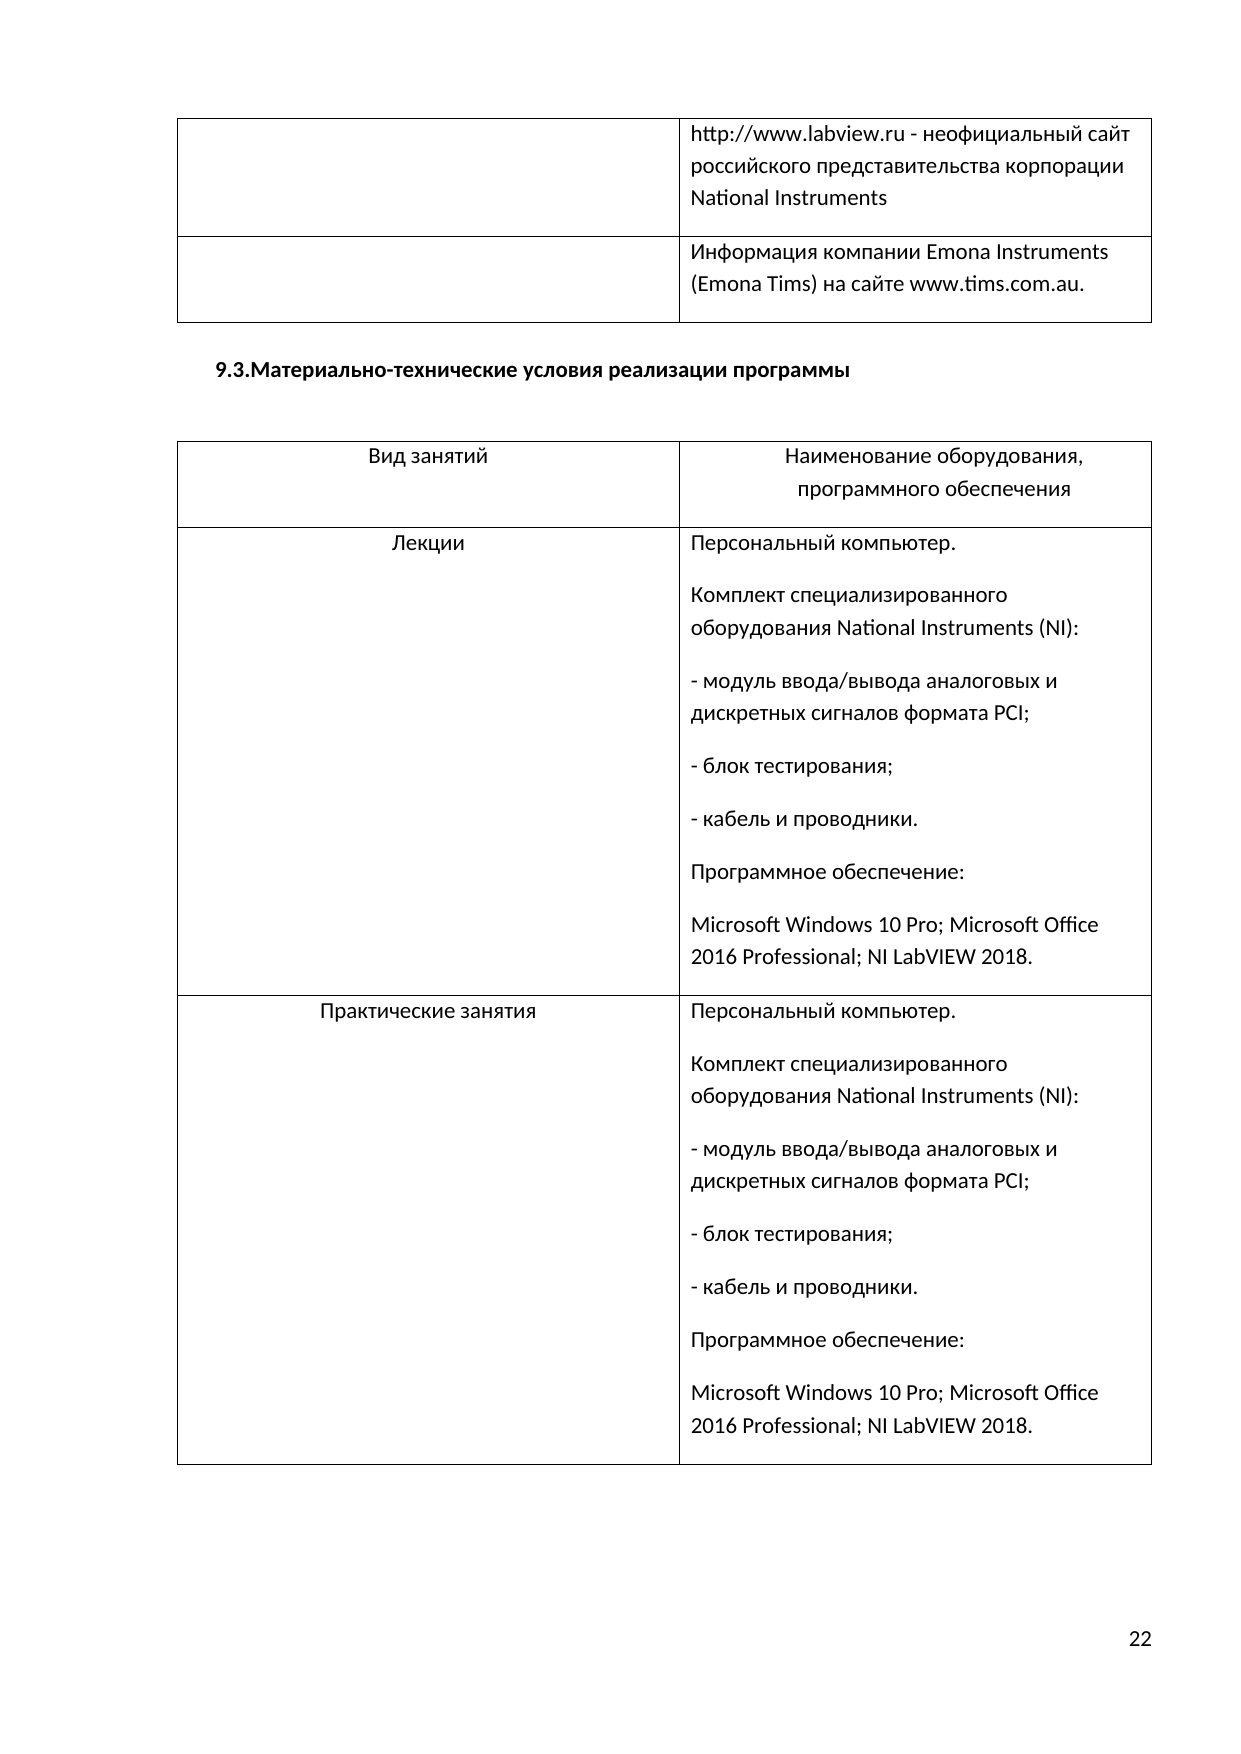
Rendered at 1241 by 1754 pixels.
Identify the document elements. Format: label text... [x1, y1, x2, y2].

table_cell Персональный компьютер. Комплект специализированного оборудования National Instruments (NI): - модуль ввода/вывода аналоговых и дискретных сигналов формата PCI; - блок тестирования; - кабель и проводники. Программное обеспечение: Microsoft Windows 10 Pro; Microsoft Office 2016 Professional; NI LabVIEW 2018. [680, 528, 1151, 995]
list 9.3.Материально-технические условия реализации программы [215, 355, 1152, 383]
table_cell Информация компании Emona Instruments (Emona Tims) на сайте www.tims.com.au. [680, 237, 1151, 322]
table_header Наименование оборудования, программного обеспечения [680, 442, 1151, 527]
table_cell [178, 237, 679, 322]
table_cell [178, 119, 679, 236]
table_cell Лекции [178, 528, 679, 995]
table_cell http://www.labview.ru - неофициальный сайт российского представительства корпорации National Instruments [680, 119, 1151, 236]
table_cell Практические занятия [178, 996, 679, 1463]
table_header Вид занятий [178, 442, 679, 527]
table_cell Персональный компьютер. Комплект специализированного оборудования National Instruments (NI): - модуль ввода/вывода аналоговых и дискретных сигналов формата PCI; - блок тестирования; - кабель и проводники. Программное обеспечение: Microsoft Windows 10 Pro; Microsoft Office 2016 Professional; NI LabVIEW 2018. [680, 996, 1151, 1463]
